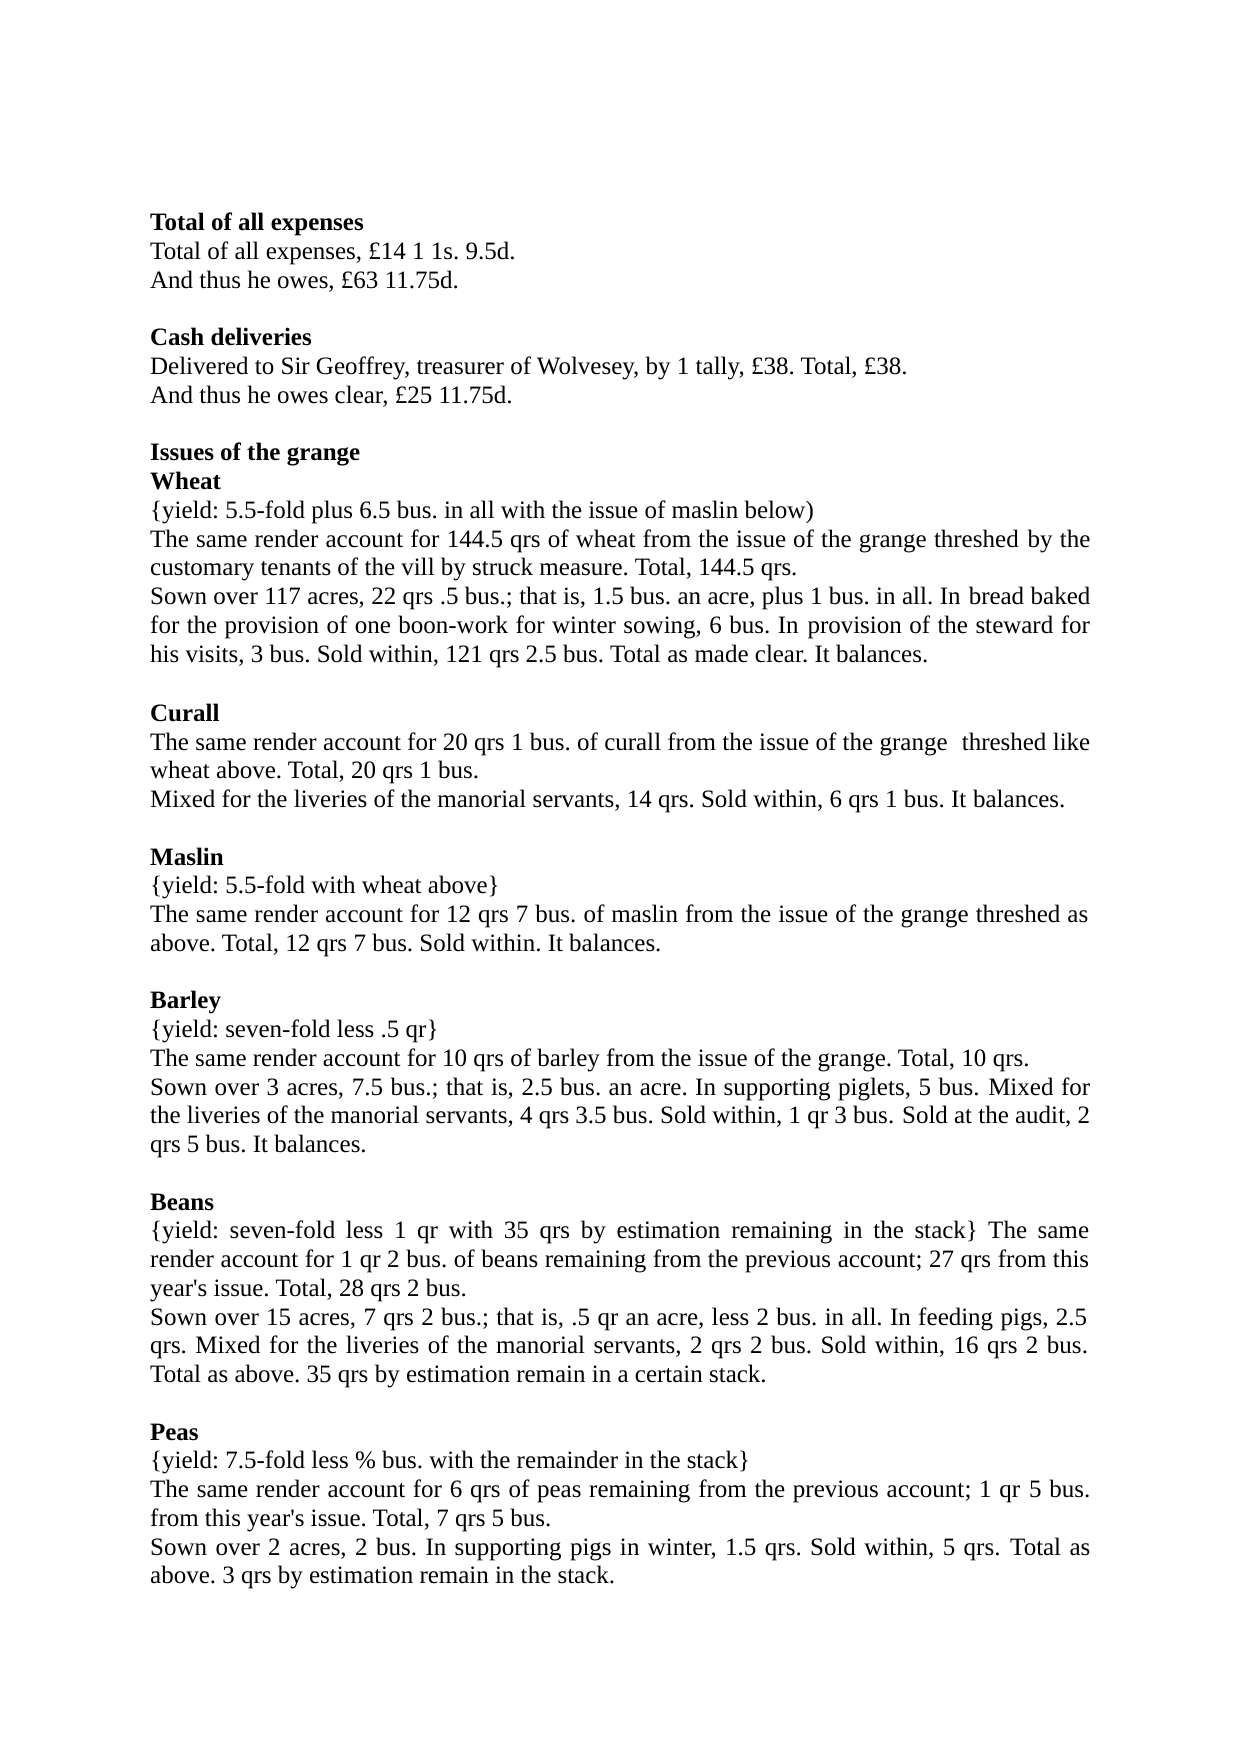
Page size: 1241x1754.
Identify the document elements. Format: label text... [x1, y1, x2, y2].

text Sown over 2 acres, 2 bus. In supporting pigs in winter, 1.5 qrs. Sold within, 5 qrs. Total as above. 3 qrs by estimation remain in the stack. [150, 1532, 1090, 1589]
text Delivered to Sir Geoffrey, treasurer of Wolvesey, by 1 tally, £38. Total, £38. [150, 351, 1090, 380]
text Total of all expenses, £14 1 1s. 9.5d. [150, 236, 1090, 265]
text Maslin [150, 842, 1090, 871]
text {yield: seven-fold less 1 qr with 35 qrs by estimation remaining in the stack} The same render account for 1 qr 2 bus. of beans remaining from the previous account; 27 qrs from this year's issue. Total, 28 qrs 2 bus. [150, 1216, 1090, 1302]
text The same render account for 20 qrs 1 bus. of curall from the issue of the grange threshed like wheat above. Total, 20 qrs 1 bus. [150, 727, 1090, 784]
text Mixed for the liveries of the manorial servants, 14 qrs. Sold within, 6 qrs 1 bus. It balances. [150, 784, 1090, 813]
text Wheat [150, 466, 1090, 495]
text The same render account for 12 qrs 7 bus. of maslin from the issue of the grange threshed as above. Total, 12 qrs 7 bus. Sold within. It balances. [150, 899, 1090, 957]
text And thus he owes clear, £25 11.75d. [150, 380, 1090, 409]
text {yield: 7.5-fold less % bus. with the remainder in the stack} [150, 1446, 1090, 1474]
text Barley [150, 986, 1090, 1014]
text Sown over 3 acres, 7.5 bus.; that is, 2.5 bus. an acre. In supporting piglets, 5 bus. Mixed for the liveries of the manorial servants, 4 qrs 3.5 bus. Sold within, 1 qr 3 bus. Sold at the audit, 2 qrs 5 bus. It balances. [150, 1072, 1090, 1158]
text The same render account for 10 qrs of barley from the issue of the grange. Total, 10 qrs. [150, 1043, 1090, 1072]
text {yield: 5.5-fold with wheat above} [150, 871, 1090, 899]
text Sown over 117 acres, 22 qrs .5 bus.; that is, 1.5 bus. an acre, plus 1 bus. in all. In bread baked for the provision of one boon-work for winter sowing, 6 bus. In provision of the steward for his visits, 3 bus. Sold within, 121 qrs 2.5 bus. Total as made clear. It balances. [150, 581, 1090, 667]
text Cash deliveries [150, 322, 1090, 351]
text {yield: 5.5-fold plus 6.5 bus. in all with the issue of maslin below) [150, 495, 1090, 524]
text Total of all expenses [150, 207, 1090, 236]
text Issues of the grange [150, 437, 1090, 466]
text The same render account for 6 qrs of peas remaining from the previous account; 1 qr 5 bus. from this year's issue. Total, 7 qrs 5 bus. [150, 1474, 1090, 1532]
text Beans [150, 1187, 1090, 1216]
text The same render account for 144.5 qrs of wheat from the issue of the grange threshed by the customary tenants of the vill by struck measure. Total, 144.5 qrs. [150, 524, 1090, 581]
text Peas [150, 1417, 1090, 1446]
text Sown over 15 acres, 7 qrs 2 bus.; that is, .5 qr an acre, less 2 bus. in all. In feeding pigs, 2.5 qrs. Mixed for the liveries of the manorial servants, 2 qrs 2 bus. Sold within, 16 qrs 2 bus. Total as above. 35 qrs by estimation remain in a certain stack. [150, 1302, 1090, 1388]
text Curall [150, 698, 1090, 727]
text And thus he owes, £63 11.75d. [150, 265, 1090, 294]
text {yield: seven-fold less .5 qr} [150, 1014, 1090, 1043]
